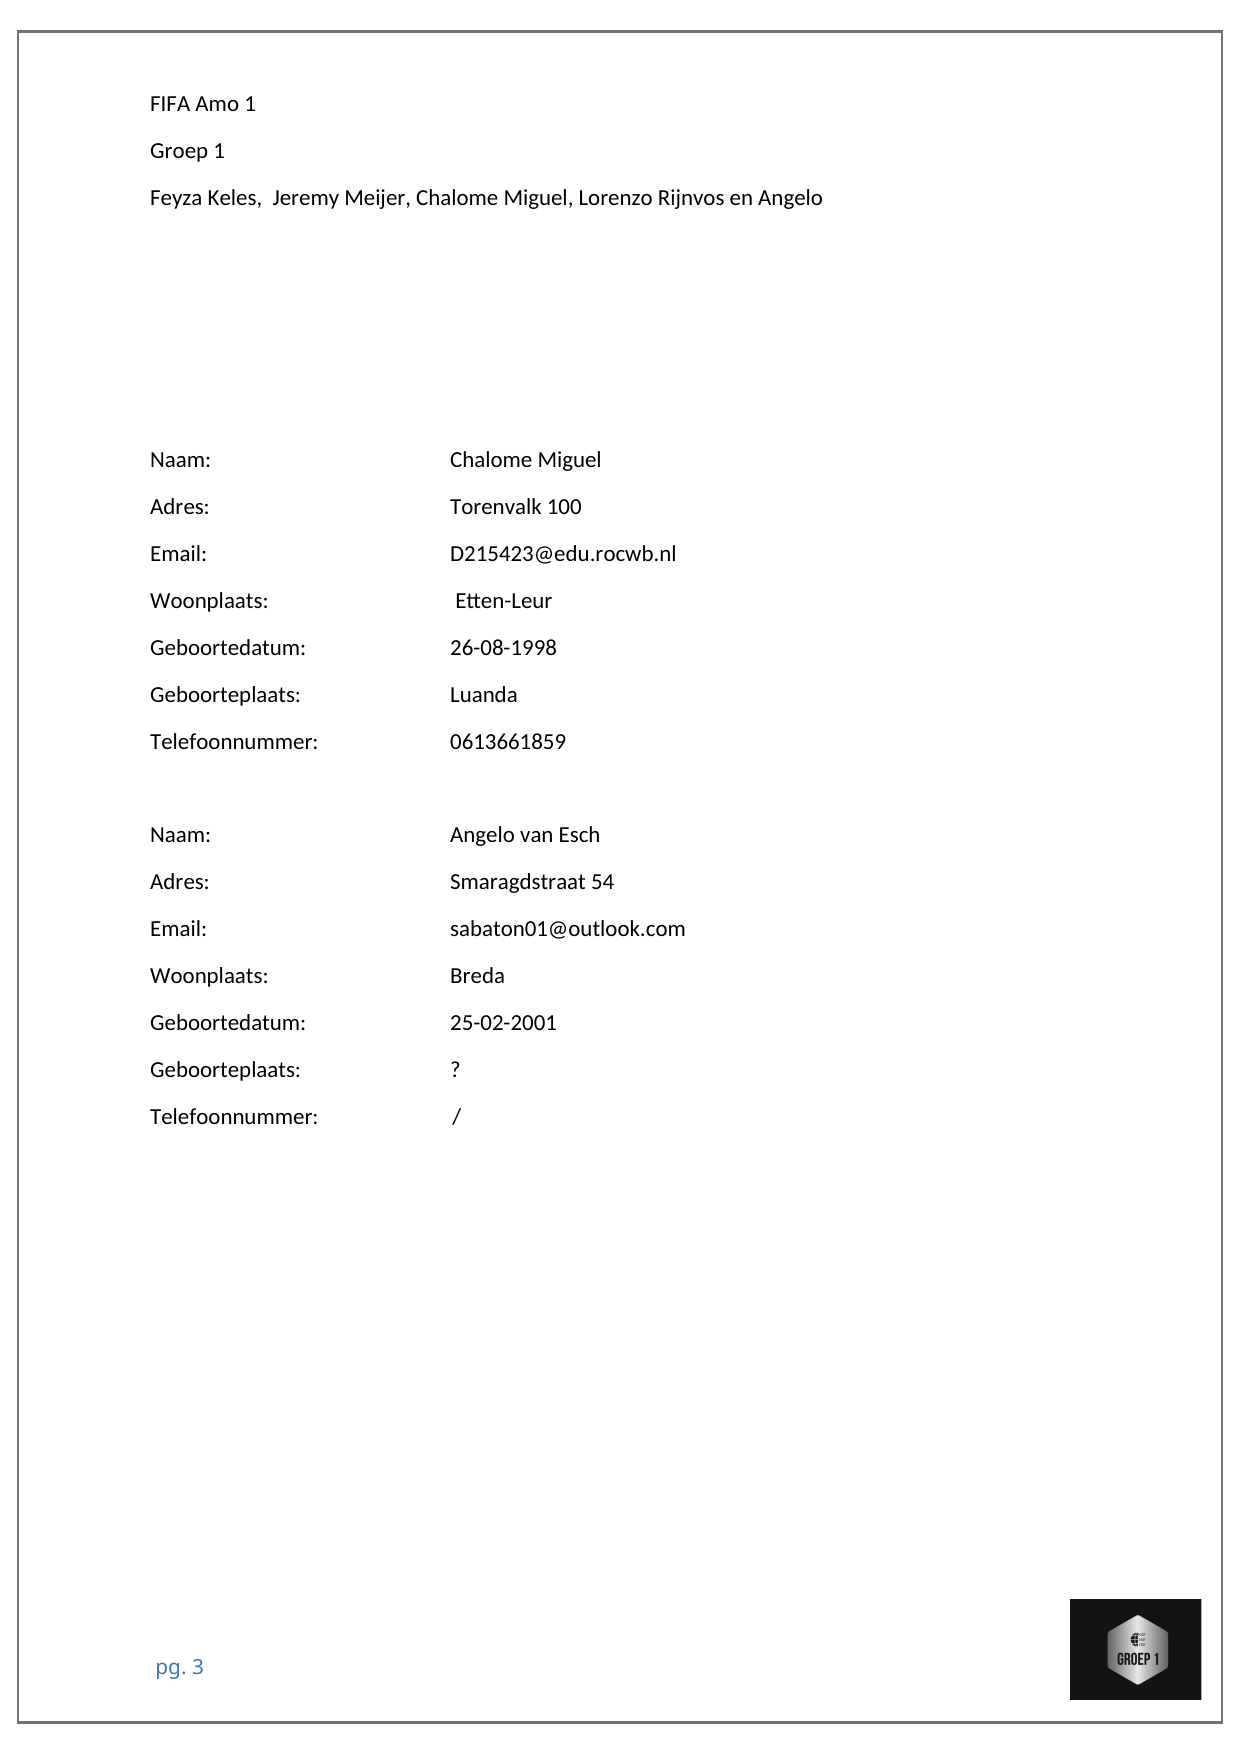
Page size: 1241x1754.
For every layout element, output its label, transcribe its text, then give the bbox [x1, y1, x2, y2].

text Woonplaats: Etten-Leur [150, 586, 1090, 614]
text Woonplaats: Breda [150, 961, 1090, 989]
picture [1070, 1599, 1202, 1700]
text Geboorteplaats: ? [150, 1055, 1090, 1083]
text Naam: Chalome Miguel [150, 446, 1090, 473]
text Telefoonnummer: / [150, 1102, 1090, 1130]
text Adres: Smaragdstraat 54 [150, 867, 1090, 895]
text Geboorteplaats: Luanda [150, 680, 1090, 708]
text Adres: Torenvalk 100 [150, 492, 1090, 520]
text Telefoonnummer: 0613661859 [150, 727, 1090, 755]
text Geboortedatum: 25-02-2001 [150, 1008, 1090, 1036]
text Geboortedatum: 26-08-1998 [150, 633, 1090, 661]
text Email: sabaton01@outlook.com [150, 914, 1090, 942]
text Naam: Angelo van Esch [150, 821, 1090, 848]
text Email: D215423@edu.rocwb.nl [150, 539, 1090, 567]
